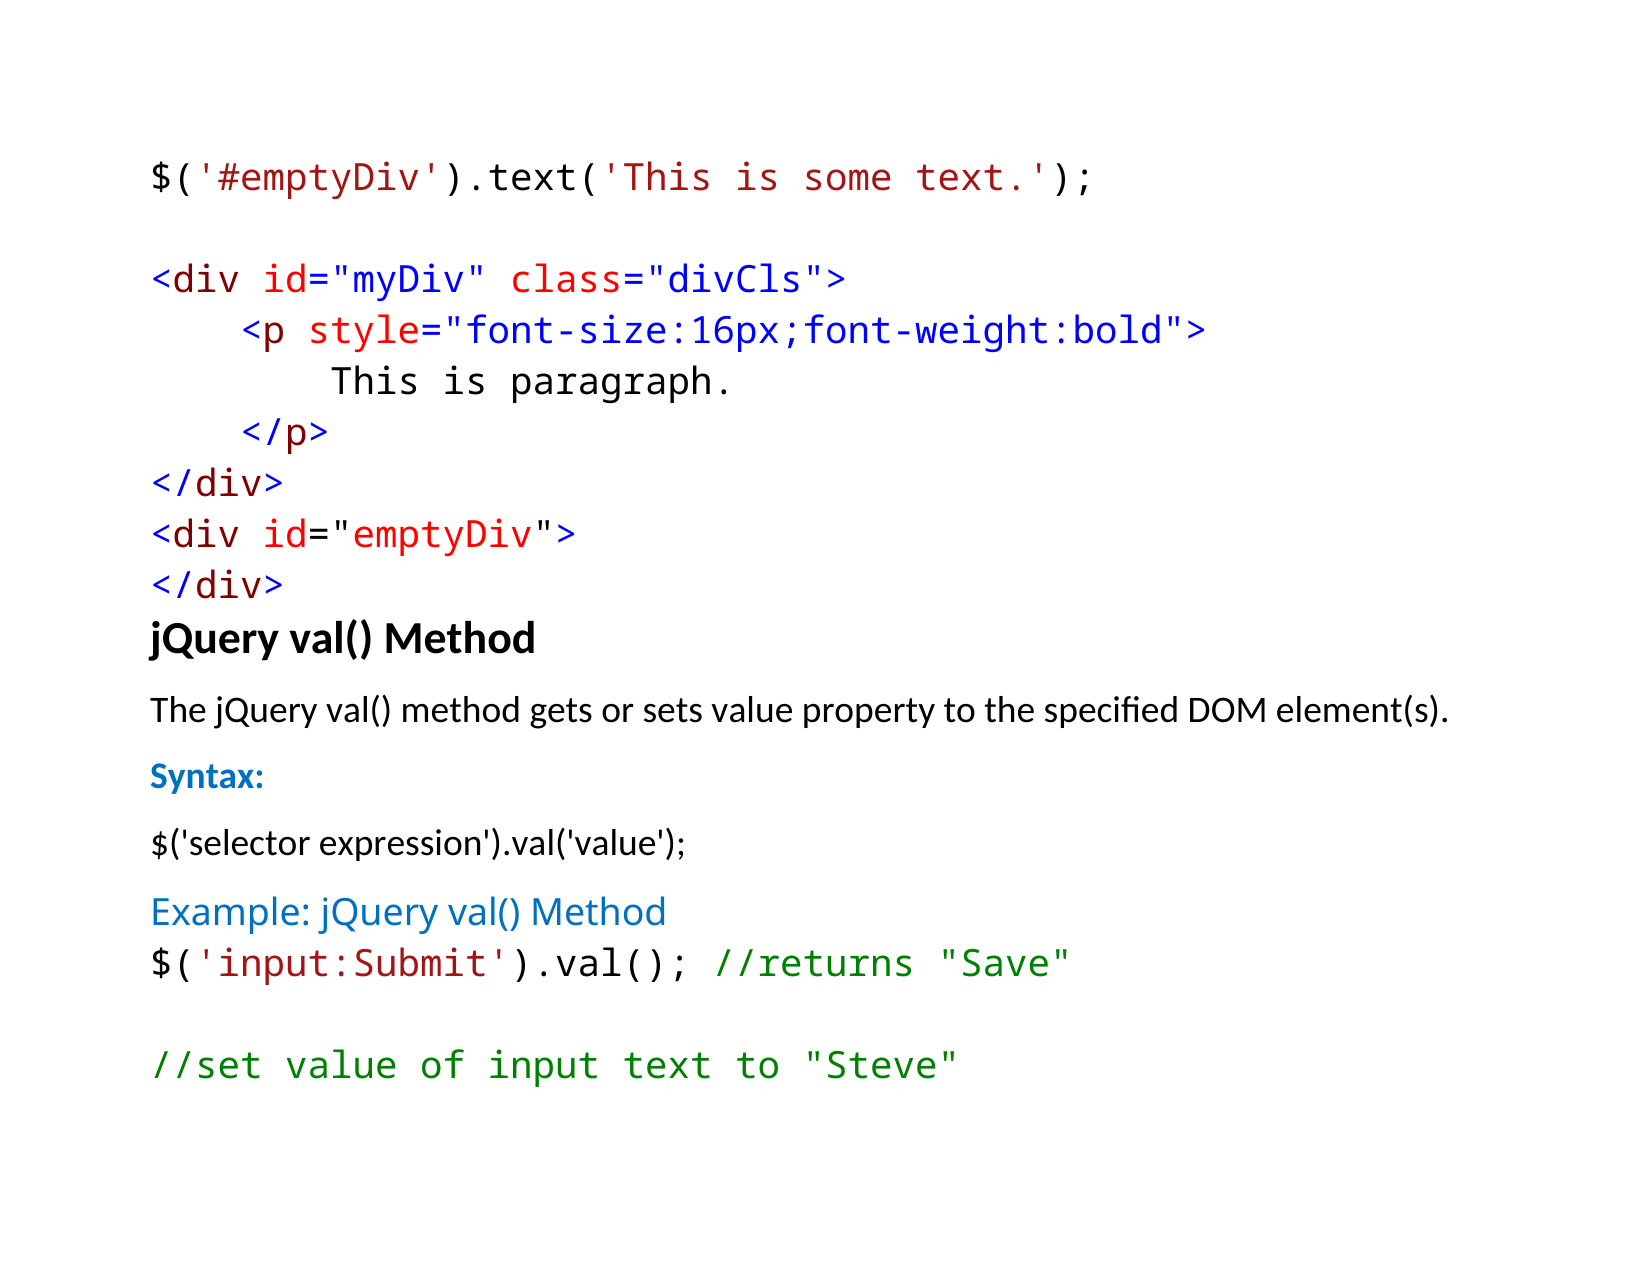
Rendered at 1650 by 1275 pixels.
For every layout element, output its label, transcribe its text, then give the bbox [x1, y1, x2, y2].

text </p> [150, 405, 1500, 456]
text Example: jQuery val() Method [150, 885, 1500, 936]
text <p style="font-size:16px;font-weight:bold"> [150, 303, 1500, 354]
text <div id="myDiv" class="divCls"> [150, 252, 1500, 303]
text </div> [150, 456, 1500, 507]
text $('selector expression').val('value'); [150, 819, 1500, 864]
text The jQuery val() method gets or sets value property to the specified DOM element(s). [150, 686, 1500, 732]
text $('#emptyDiv').text('This is some text.'); [150, 150, 1500, 201]
text Syntax: [150, 752, 1500, 798]
text <div id="emptyDiv"> [150, 507, 1500, 558]
text This is paragraph. [150, 354, 1500, 405]
text $('input:Submit').val(); //returns "Save" [150, 936, 1500, 987]
text //set value of input text to "Steve" [150, 1038, 1500, 1089]
text </div> [150, 558, 1500, 609]
text jQuery val() Method [150, 609, 1500, 665]
